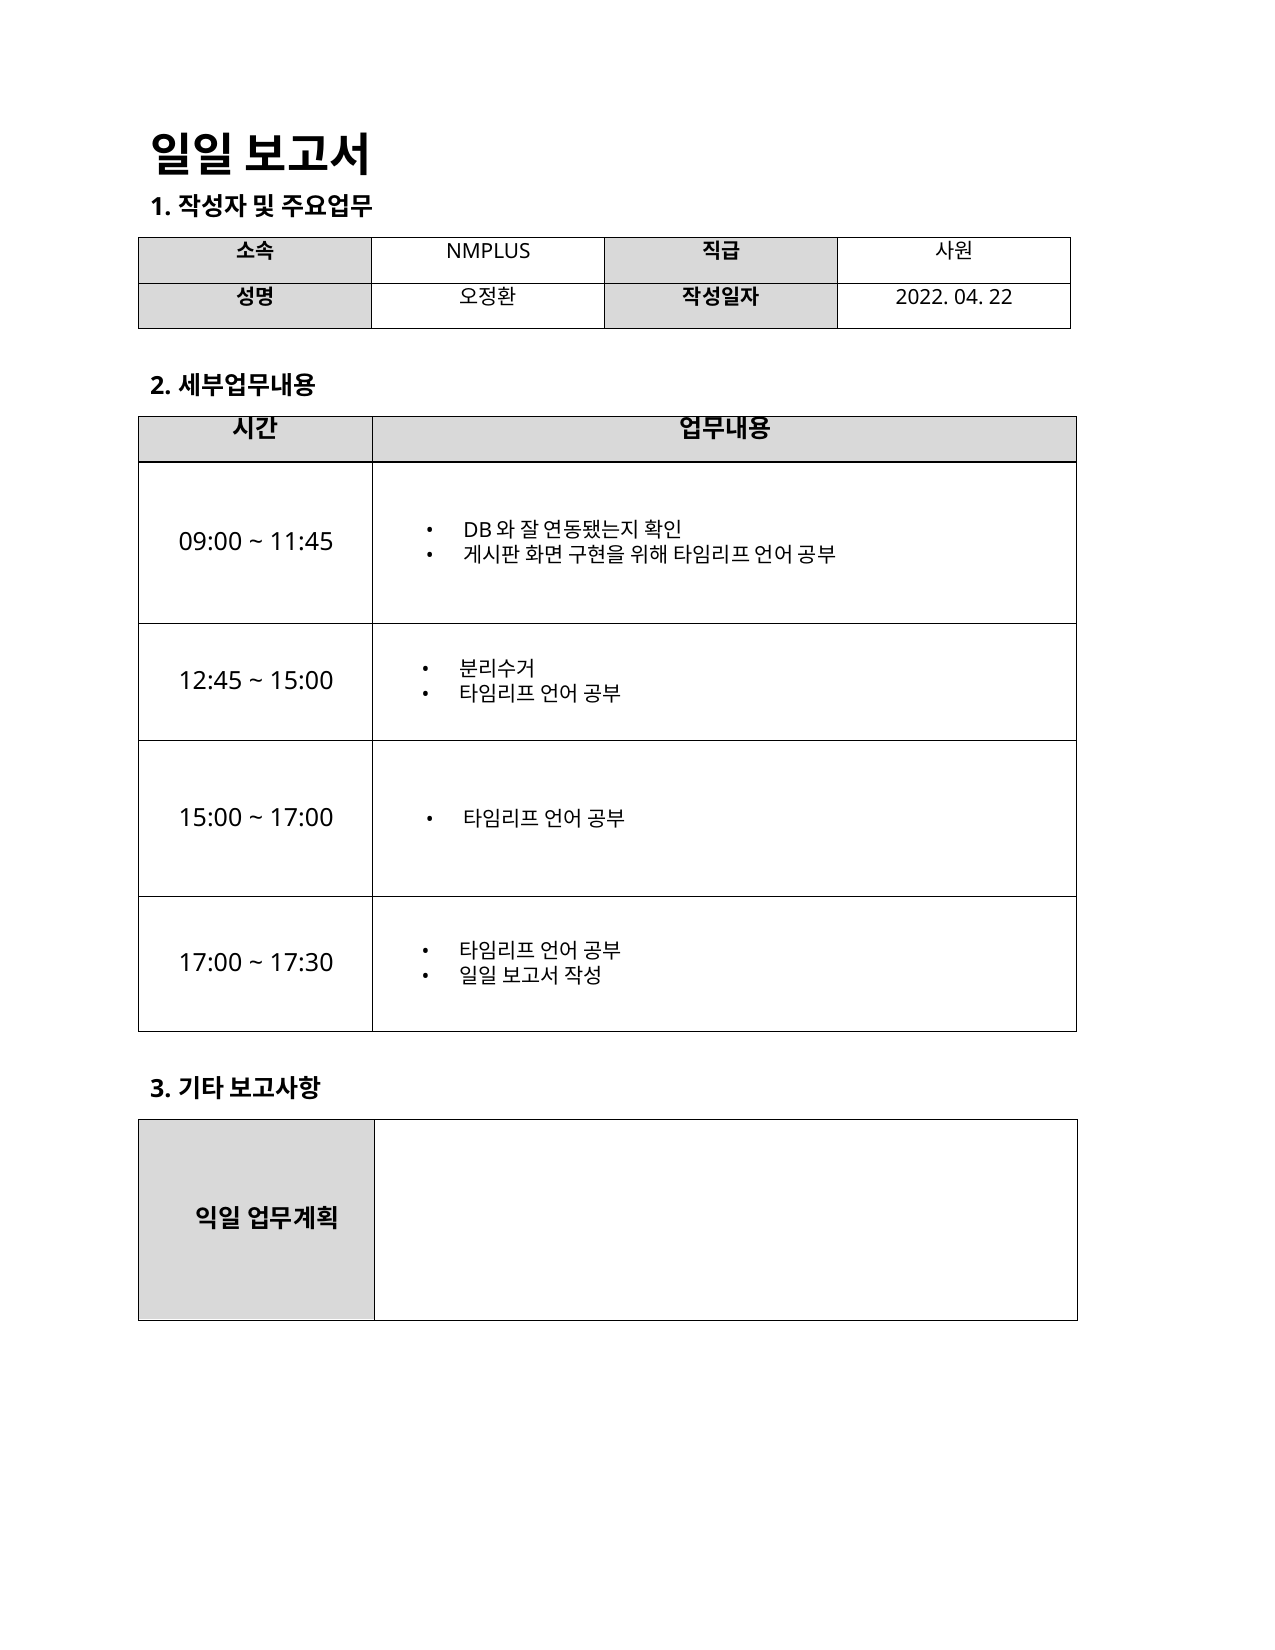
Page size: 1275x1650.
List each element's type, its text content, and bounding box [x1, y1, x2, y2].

table_header 익일 업무계획 [139, 1120, 374, 1319]
table_header 업무내용 [373, 417, 1076, 461]
table_cell 15:00 ~ 17:00 [139, 741, 372, 896]
table_cell 09:00 ~ 11:45 [139, 463, 372, 622]
table_header 소속 [139, 238, 371, 283]
table_cell 12:45 ~ 15:00 [139, 624, 372, 740]
table_cell 타임리프 언어 공부 [373, 741, 1076, 896]
table_header NMPLUS [372, 238, 604, 283]
table_header [375, 1120, 1077, 1319]
table_header 시간 [139, 417, 372, 461]
text 일일 보고서 [150, 150, 1125, 177]
table_cell 오정환 [372, 284, 604, 328]
table_cell 17:00 ~ 17:30 [139, 897, 372, 1031]
table_cell 작성일자 [605, 284, 837, 328]
text 1. 작성자 및 주요업무 [150, 194, 1125, 221]
table_cell 분리수거 타임리프 언어 공부 [373, 624, 1076, 740]
table_header 직급 [605, 238, 837, 283]
text 3. 기타 보고사항 [150, 1076, 1125, 1102]
table_cell DB와 잘 연동됐는지 확인 게시판 화면 구현을 위해 타임리프 언어 공부 [373, 463, 1076, 622]
text 2. 세부업무내용 [150, 372, 1125, 399]
table_cell 성명 [139, 284, 371, 328]
table_cell 2022. 04. 22 [838, 284, 1070, 328]
table_header 사원 [838, 238, 1070, 283]
table_cell 타임리프 언어 공부 일일 보고서 작성 [373, 897, 1076, 1031]
